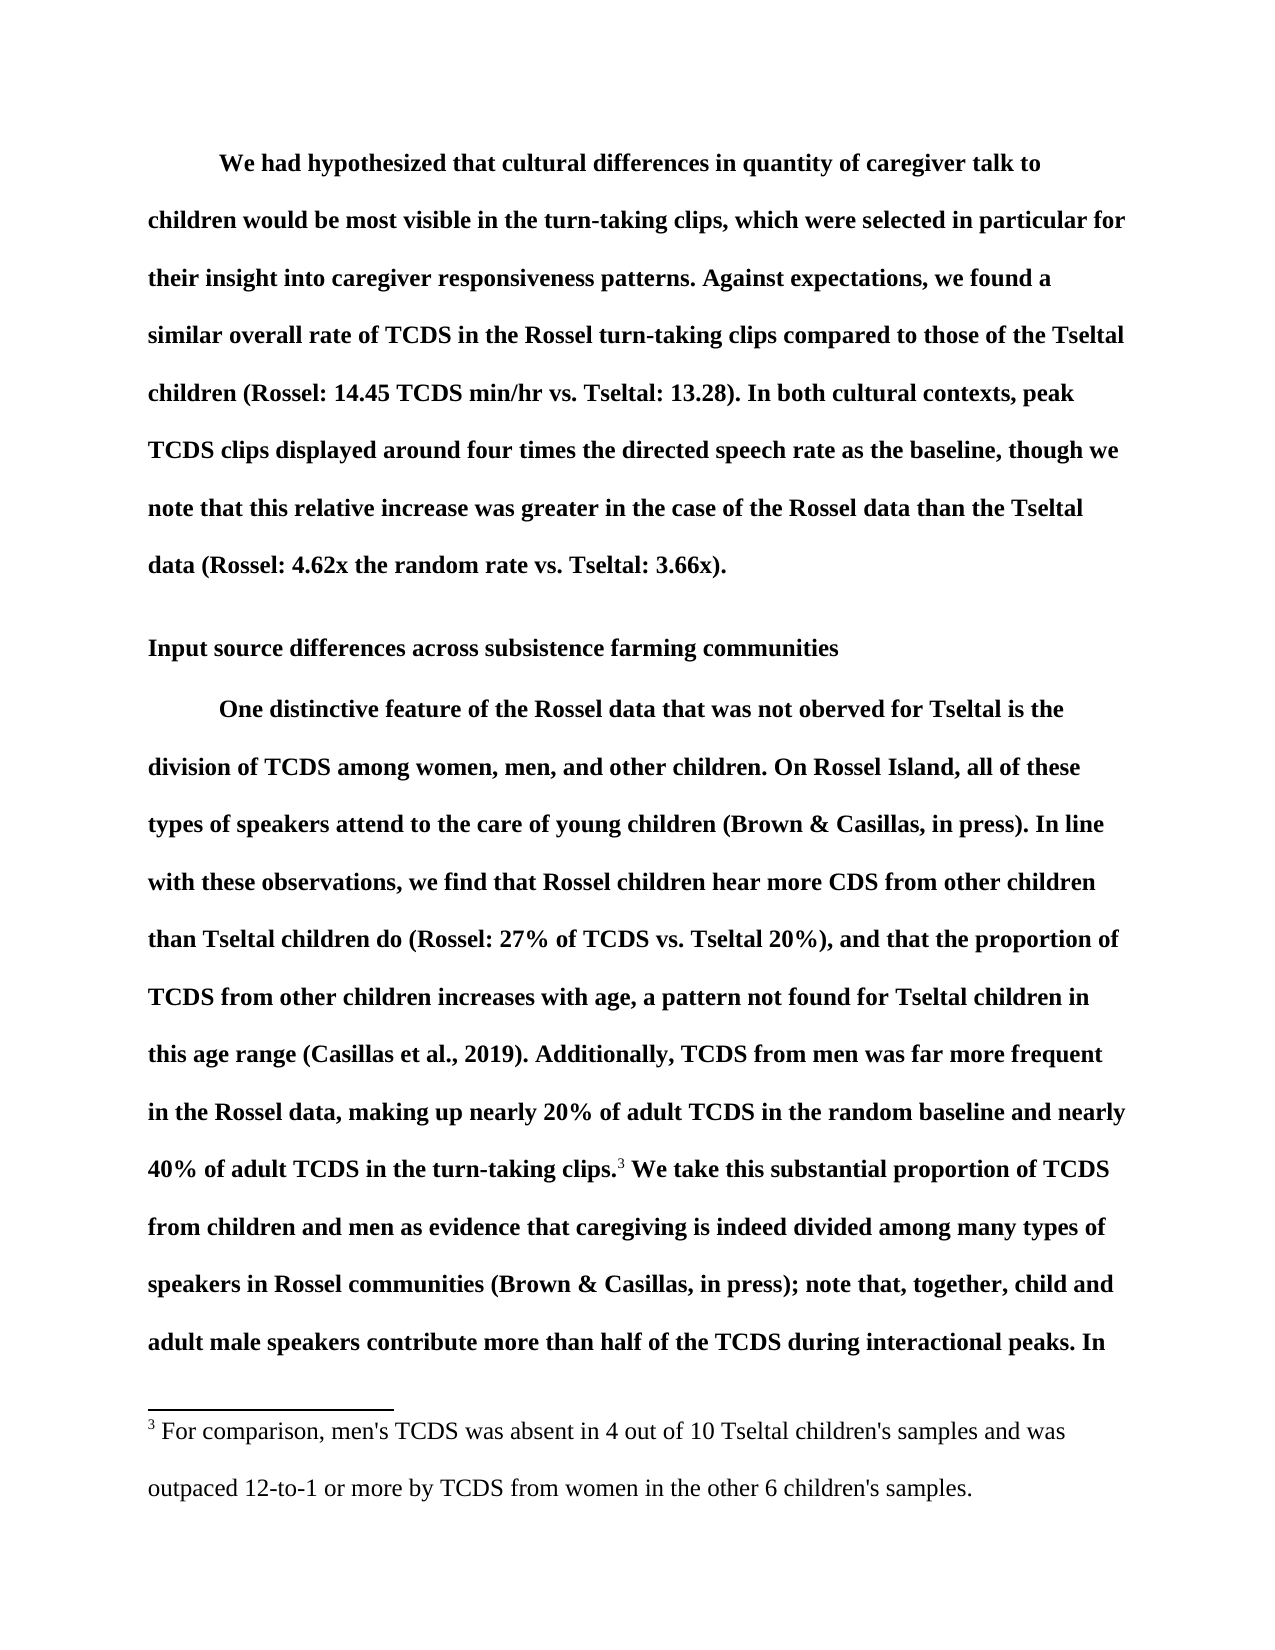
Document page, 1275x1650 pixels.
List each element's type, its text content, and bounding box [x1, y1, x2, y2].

subtitle Input source differences across subsistence farming communities [148, 633, 1127, 661]
text We had hypothesized that cultural differences in quantity of caregiver talk to children would be most visible in the turn-taking clips, which were selected in particular for their insight into caregiver responsiveness patterns. Against expectations, we found a similar overall rate of TCDS in the Rossel turn-taking clips compared to those of the Tseltal children (Rossel: 14.45 TCDS min/hr vs. Tseltal: 13.28). In both cultural contexts, peak TCDS clips displayed around four times the directed speech rate as the baseline, though we note that this relative increase was greater in the case of the Rossel data than the Tseltal data (Rossel: 4.62x the random rate vs. Tseltal: 3.66x). [148, 148, 1127, 579]
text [148, 694, 1127, 1356]
